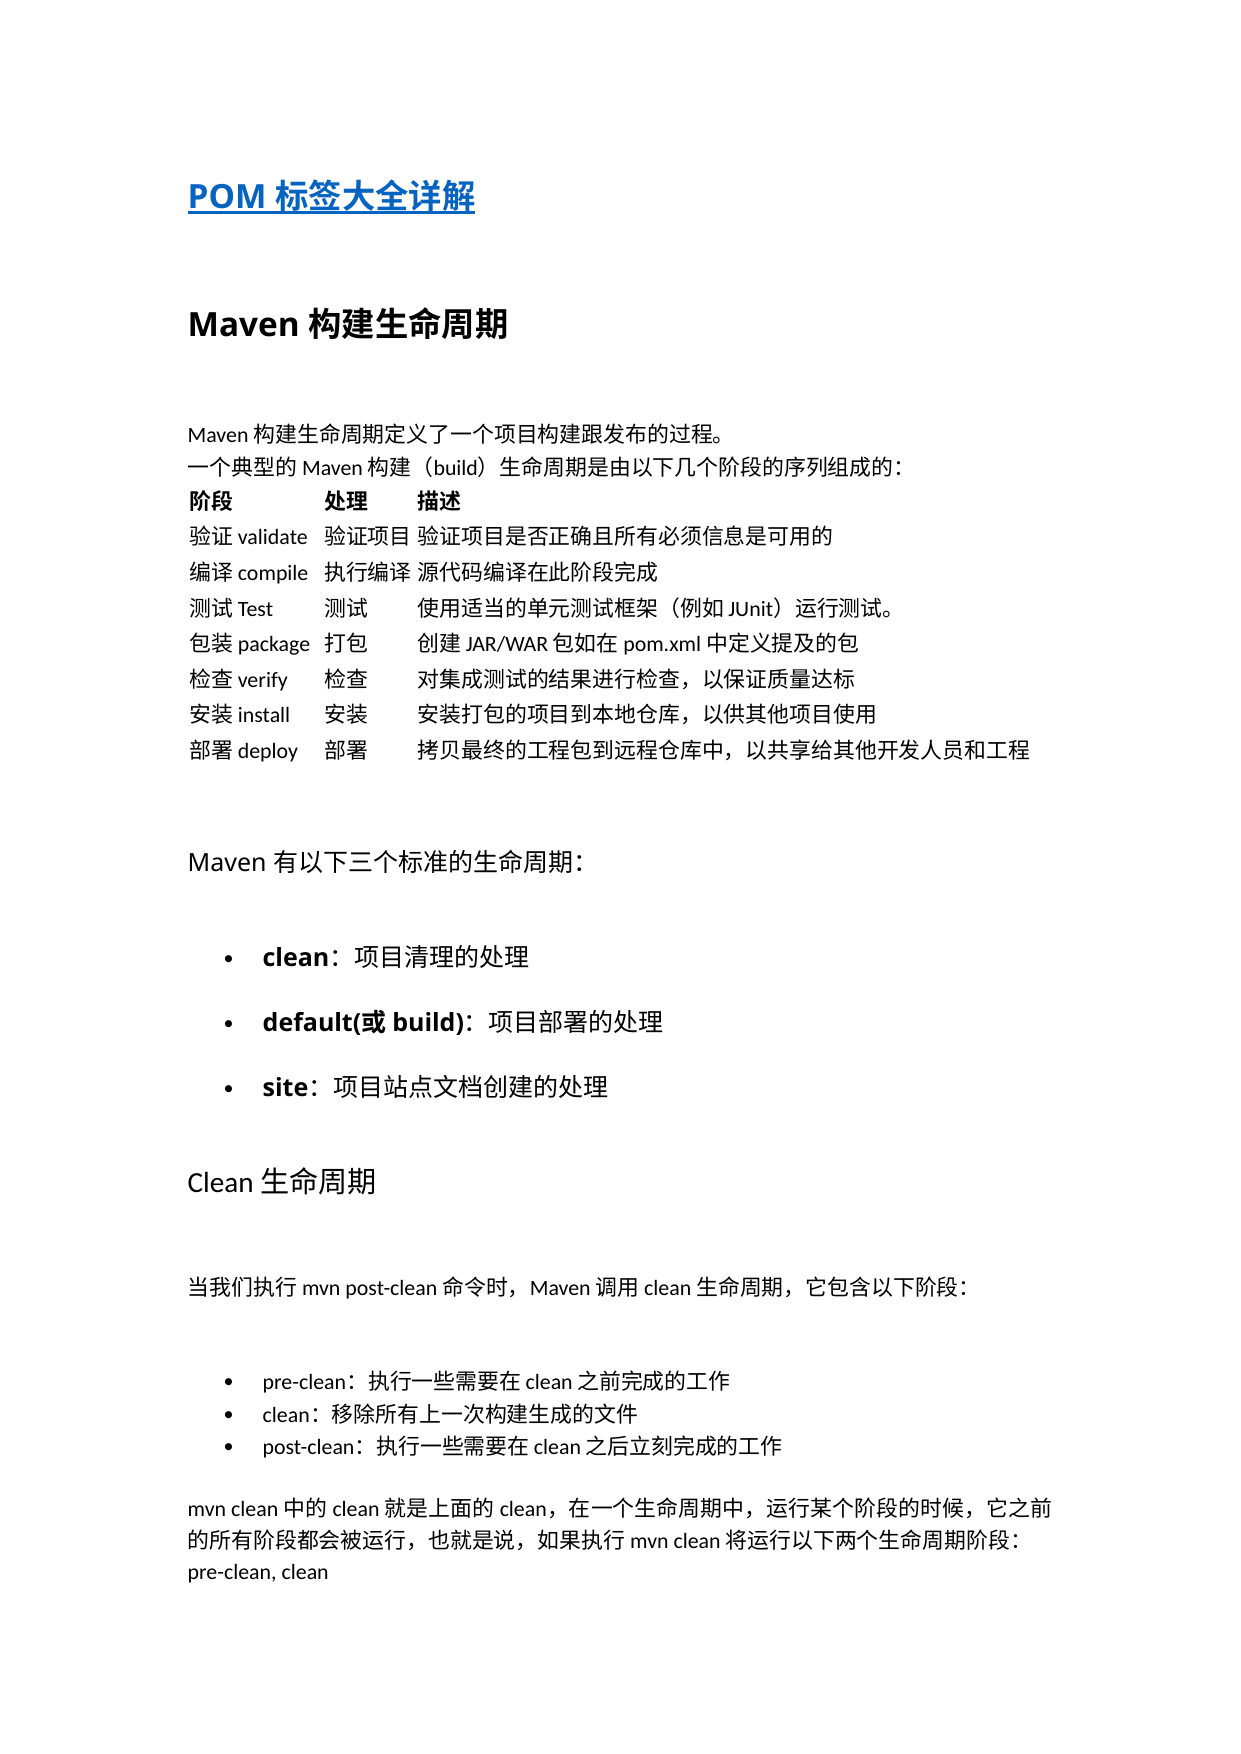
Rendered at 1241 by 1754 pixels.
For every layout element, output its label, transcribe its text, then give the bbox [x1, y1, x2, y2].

table_cell 部署 [322, 731, 416, 767]
table_cell 验证 validate [188, 518, 322, 553]
subtitle POM 标签大全详解 [187, 162, 1053, 227]
list post-clean：执行一些需要在clean之后立刻完成的工作 [225, 1429, 1053, 1461]
text mvn clean 中的 clean 就是上面的 clean，在一个生命周期中，运行某个阶段的时候，它之前的所有阶段都会被运行，也就是说，如果执行 mvn clean 将运行以下两个生命周期阶段： [187, 1491, 1053, 1556]
table_cell 验证项目是否正确且所有必须信息是可用的 [416, 518, 1036, 553]
table_cell 打包 [322, 624, 416, 660]
table_header 描述 [416, 482, 1036, 517]
table_cell 安装 [322, 696, 416, 731]
table_header 处理 [322, 482, 416, 517]
list clean：项目清理的处理 [225, 923, 1053, 988]
text Maven 有以下三个标准的生命周期： [187, 828, 1053, 893]
table_cell 编译 compile [188, 553, 322, 589]
list default(或 build)：项目部署的处理 [225, 988, 1053, 1053]
table_cell 执行编译 [322, 553, 416, 589]
table_cell 测试 Test [188, 589, 322, 624]
table_cell 安装 install [188, 696, 322, 731]
table_header 阶段 [188, 482, 322, 517]
text pre-clean, clean [187, 1556, 1053, 1588]
table_cell 源代码编译在此阶段完成 [416, 553, 1036, 589]
list pre-clean：执行一些需要在clean之前完成的工作 [225, 1364, 1053, 1396]
table_cell 检查 [322, 660, 416, 696]
table_cell 使用适当的单元测试框架（例如JUnit）运行测试。 [416, 589, 1036, 624]
table_cell 部署 deploy [188, 731, 322, 767]
table_cell 测试 [322, 589, 416, 624]
table_cell 创建JAR/WAR包如在 pom.xml 中定义提及的包 [416, 624, 1036, 660]
subtitle Maven 构建生命周期 [187, 289, 1053, 354]
table_cell 安装打包的项目到本地仓库，以供其他项目使用 [416, 696, 1036, 731]
text 当我们执行 mvn post-clean 命令时，Maven 调用 clean 生命周期，它包含以下阶段： [187, 1270, 1053, 1302]
list clean：移除所有上一次构建生成的文件 [225, 1396, 1053, 1429]
table_cell 对集成测试的结果进行检查，以保证质量达标 [416, 660, 1036, 696]
table_cell 包装 package [188, 624, 322, 660]
table_cell 验证项目 [322, 518, 416, 553]
table_cell 拷贝最终的工程包到远程仓库中，以共享给其他开发人员和工程 [416, 731, 1036, 767]
text Maven 构建生命周期定义了一个项目构建跟发布的过程。 [187, 417, 1053, 449]
text 一个典型的 Maven 构建（build）生命周期是由以下几个阶段的序列组成的： [187, 449, 1053, 482]
table_cell 检查 verify [188, 660, 322, 696]
list site：项目站点文档创建的处理 [225, 1053, 1053, 1118]
subtitle Clean 生命周期 [187, 1147, 1053, 1212]
